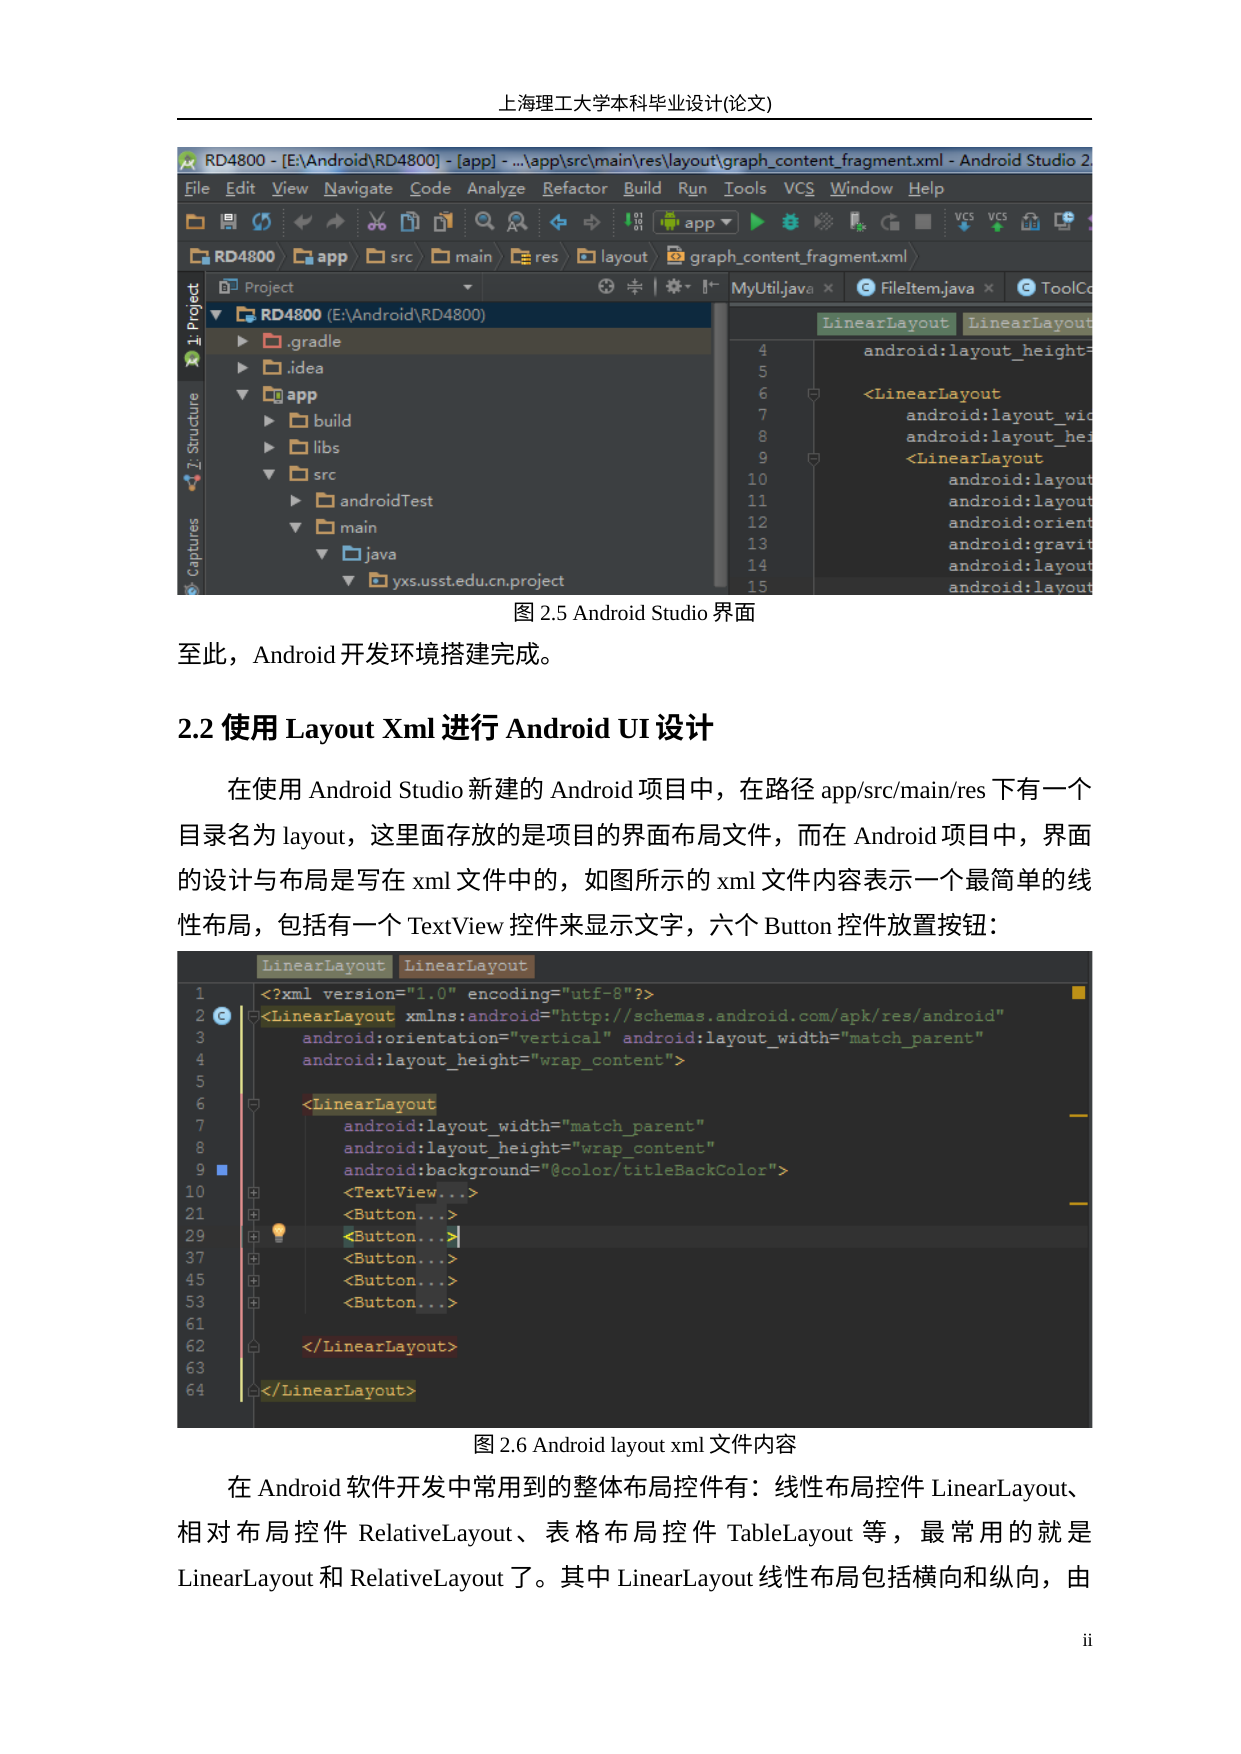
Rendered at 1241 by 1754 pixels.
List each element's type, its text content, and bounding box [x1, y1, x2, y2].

text 图2.5 Android Studio界面 [177, 595, 1092, 626]
text 至此，Android开发环境搭建完成。 [177, 634, 1092, 670]
text 在使用Android Studio新建的Android项目中，在路径app/src/main/res下有一个目录名为layout，这里面存放的是项目的界面布局文件，而在Android项目中，界面的设计与布局是写在xml文件中的，如图所示的xml文件内容表示一个最简单的线性布局，包括有一个TextView控件来显示文字，六个Button控件放置按钮： [177, 770, 1092, 942]
picture [177, 147, 1093, 595]
picture [177, 951, 1093, 1428]
text 图2.6 Android layout xml文件内容 [177, 1428, 1092, 1459]
subtitle 2.2 使用Layout Xml进行Android UI设计 [177, 704, 1092, 747]
